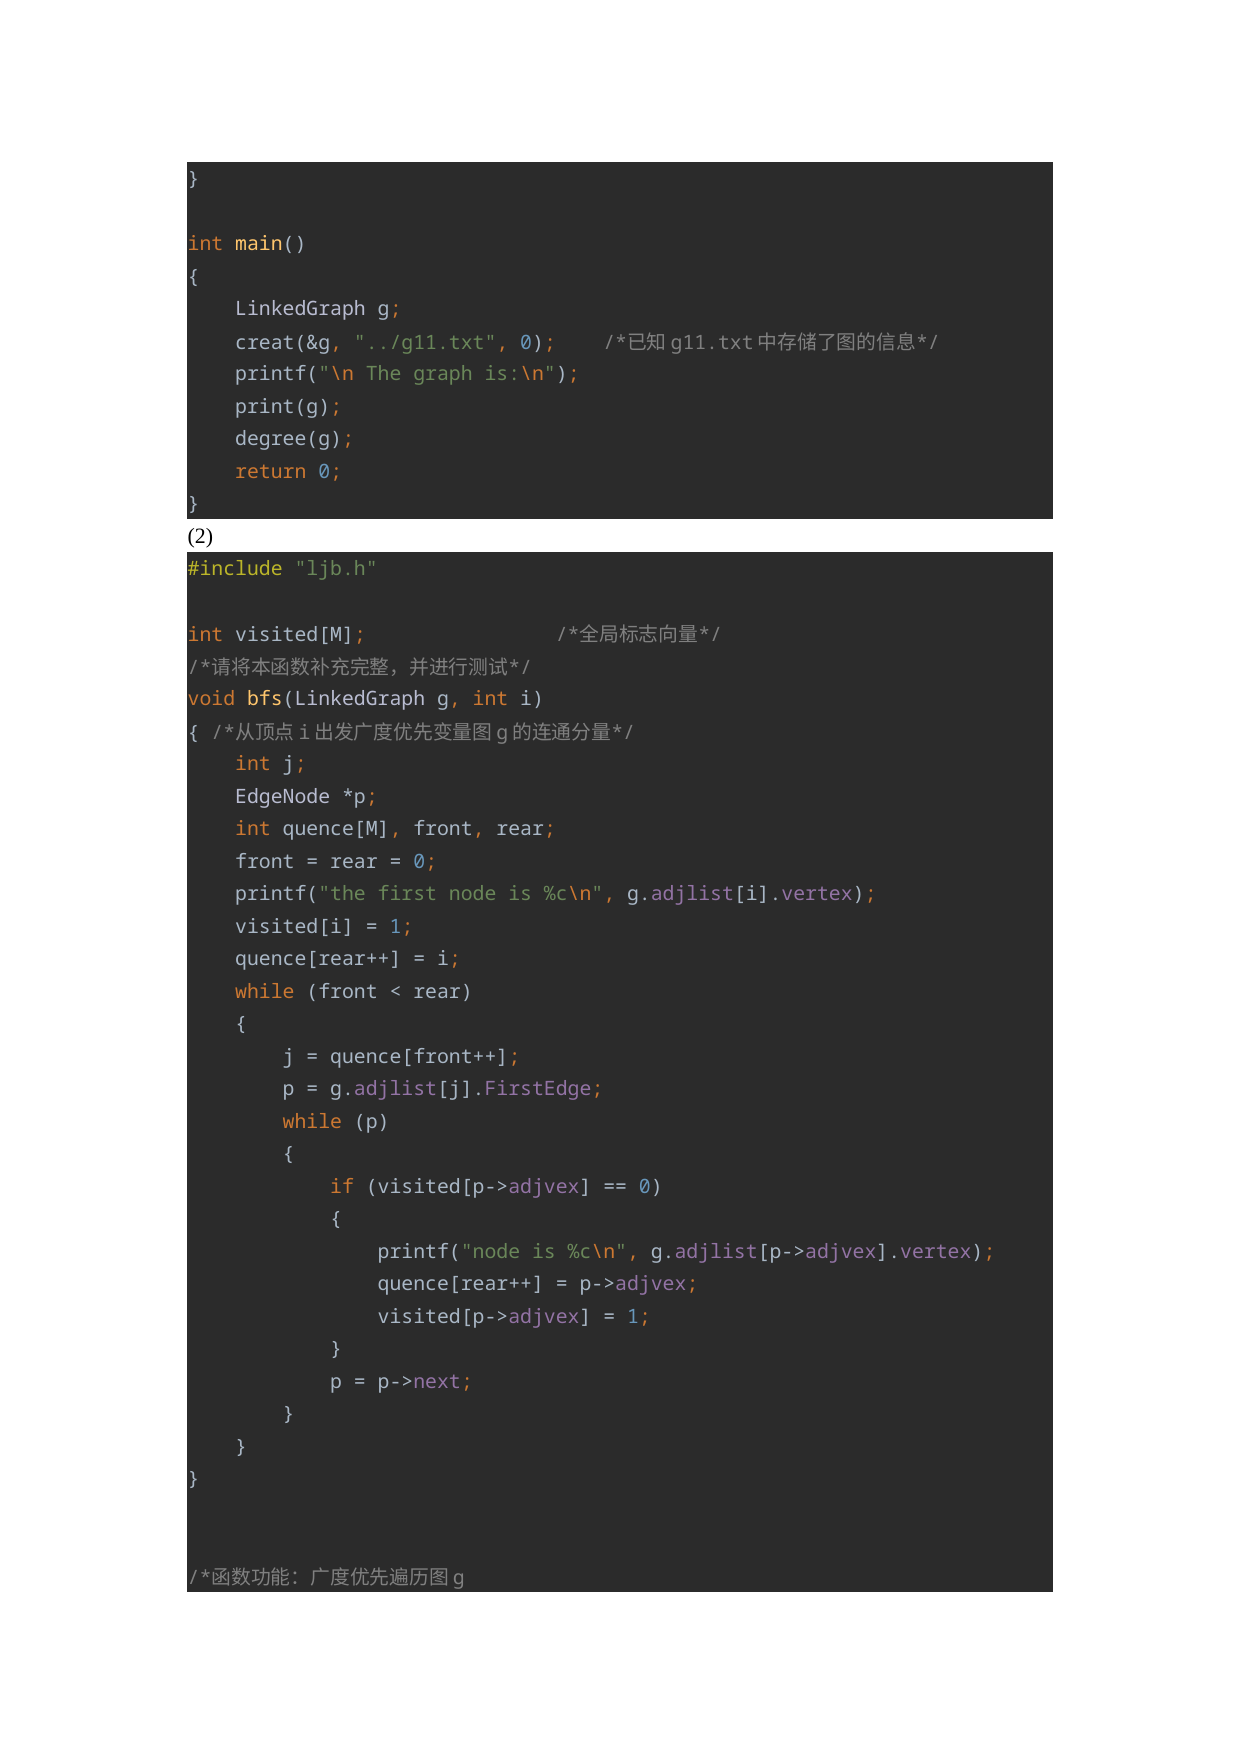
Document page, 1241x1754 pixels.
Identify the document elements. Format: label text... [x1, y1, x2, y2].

text creat(&g, "../g11.txt", 0); /*已知g11.txt中存储了图的信息*/ [187, 324, 1053, 357]
text int main() [187, 227, 1053, 259]
text EdgeNode *p; [187, 779, 1053, 812]
text if (visited[p->adjvex] == 0) [187, 1169, 1053, 1202]
text { [187, 1007, 1053, 1039]
text visited[p->adjvex] = 1; [187, 1299, 1053, 1332]
text LinkedGraph g; [187, 292, 1053, 324]
text visited[i] = 1; [187, 909, 1053, 942]
text print(g); [187, 389, 1053, 422]
text printf("node is %c\n", g.adjlist[p->adjvex].vertex); [187, 1234, 1053, 1267]
text quence[rear++] = i; [187, 942, 1053, 974]
text /*函数功能：广度优先遍历图g [187, 1559, 1053, 1592]
text { [187, 1202, 1053, 1234]
text /*请将本函数补充完整，并进行测试*/ [187, 649, 1053, 682]
text p = g.adjlist[j].FirstEdge; [187, 1072, 1053, 1104]
text quence[rear++] = p->adjvex; [187, 1267, 1053, 1299]
text { [187, 259, 1053, 292]
text while (front < rear) [187, 974, 1053, 1007]
text } [187, 1429, 1053, 1462]
text int quence[M], front, rear; [187, 812, 1053, 844]
text return 0; [187, 454, 1053, 487]
text #include "ljb.h" [187, 552, 1053, 584]
text } [187, 162, 1053, 194]
text j = quence[front++]; [187, 1039, 1053, 1072]
text degree(g); [187, 422, 1053, 454]
text p = p->next; [187, 1364, 1053, 1397]
text } [187, 487, 1053, 519]
text { /*从顶点i出发广度优先变量图g的连通分量*/ [187, 714, 1053, 747]
text { [187, 1137, 1053, 1169]
text int j; [187, 747, 1053, 779]
text void bfs(LinkedGraph g, int i) [187, 682, 1053, 714]
text } [187, 1397, 1053, 1429]
text while (p) [187, 1104, 1053, 1137]
text } [187, 1332, 1053, 1364]
text int visited[M]; /*全局标志向量*/ [187, 617, 1053, 649]
text front = rear = 0; [187, 844, 1053, 877]
text printf("\n The graph is:\n"); [187, 357, 1053, 389]
text } [187, 1462, 1053, 1494]
text printf("the first node is %c\n", g.adjlist[i].vertex); [187, 877, 1053, 909]
